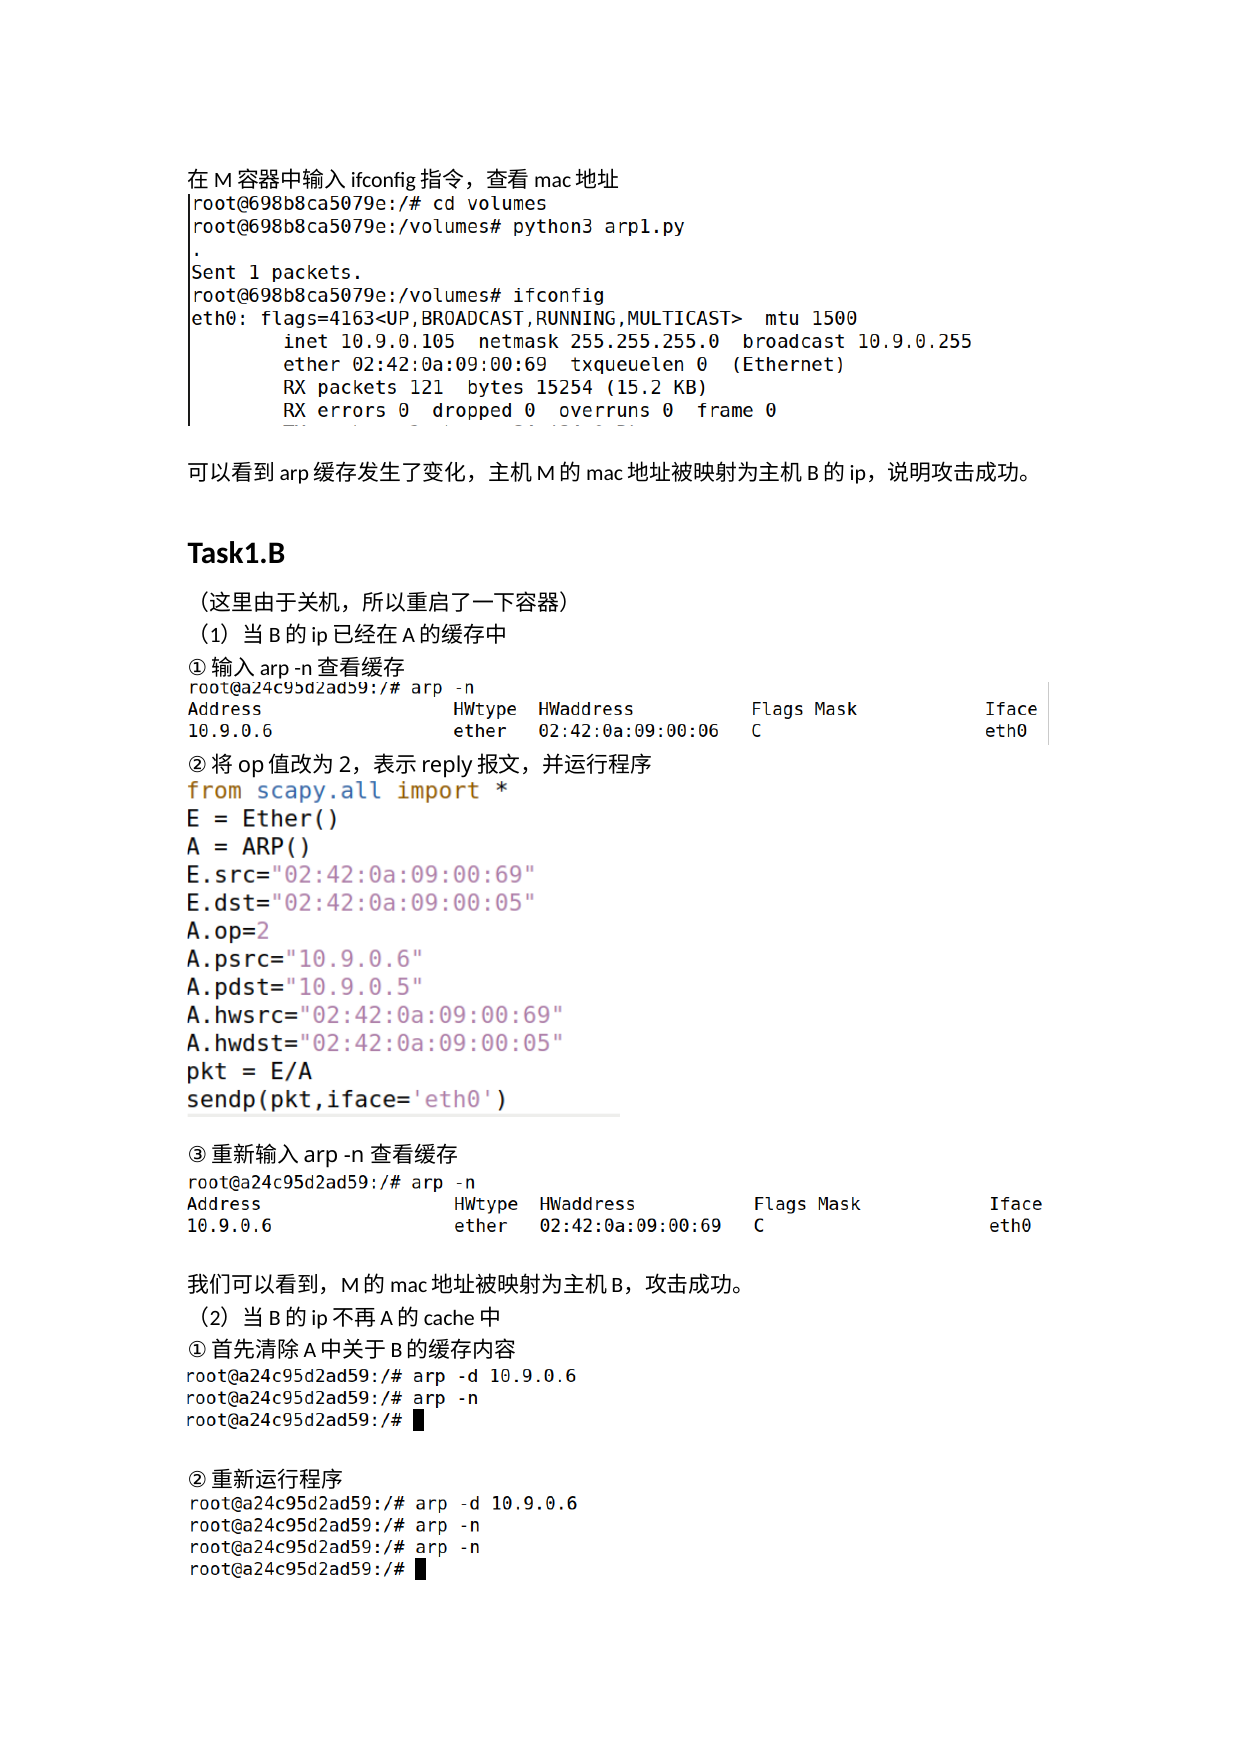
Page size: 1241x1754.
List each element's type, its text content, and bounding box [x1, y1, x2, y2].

picture [187, 1494, 1052, 1590]
list ②重新运行程序 [187, 1462, 1053, 1494]
text 可以看到arp缓存发生了变化，主机M的mac地址被映射为主机B的ip，说明攻击成功。 [187, 454, 1053, 487]
text ②将op值改为2，表示reply报文，并运行程序 [187, 747, 1053, 779]
picture [188, 194, 1054, 426]
picture [187, 682, 1049, 745]
text 我们可以看到，M的mac地址被映射为主机B，攻击成功。 [187, 1267, 1053, 1299]
text Task1.B [187, 519, 1053, 584]
picture [187, 1169, 1052, 1239]
text （这里由于关机，所以重启了一下容器） [187, 584, 1053, 617]
text ①输入arp -n 查看缓存 [187, 649, 1053, 682]
picture [187, 779, 620, 1117]
list 当B的ip不再A的cache中 [187, 1299, 1053, 1332]
text （1）当B的ip已经在A的缓存中 [187, 617, 1053, 649]
list ①首先清除A中关于B的缓存内容 [187, 1332, 1053, 1364]
text 在M容器中输入ifconfig指令，查看mac地址 [187, 162, 1053, 194]
picture [187, 1364, 1052, 1447]
